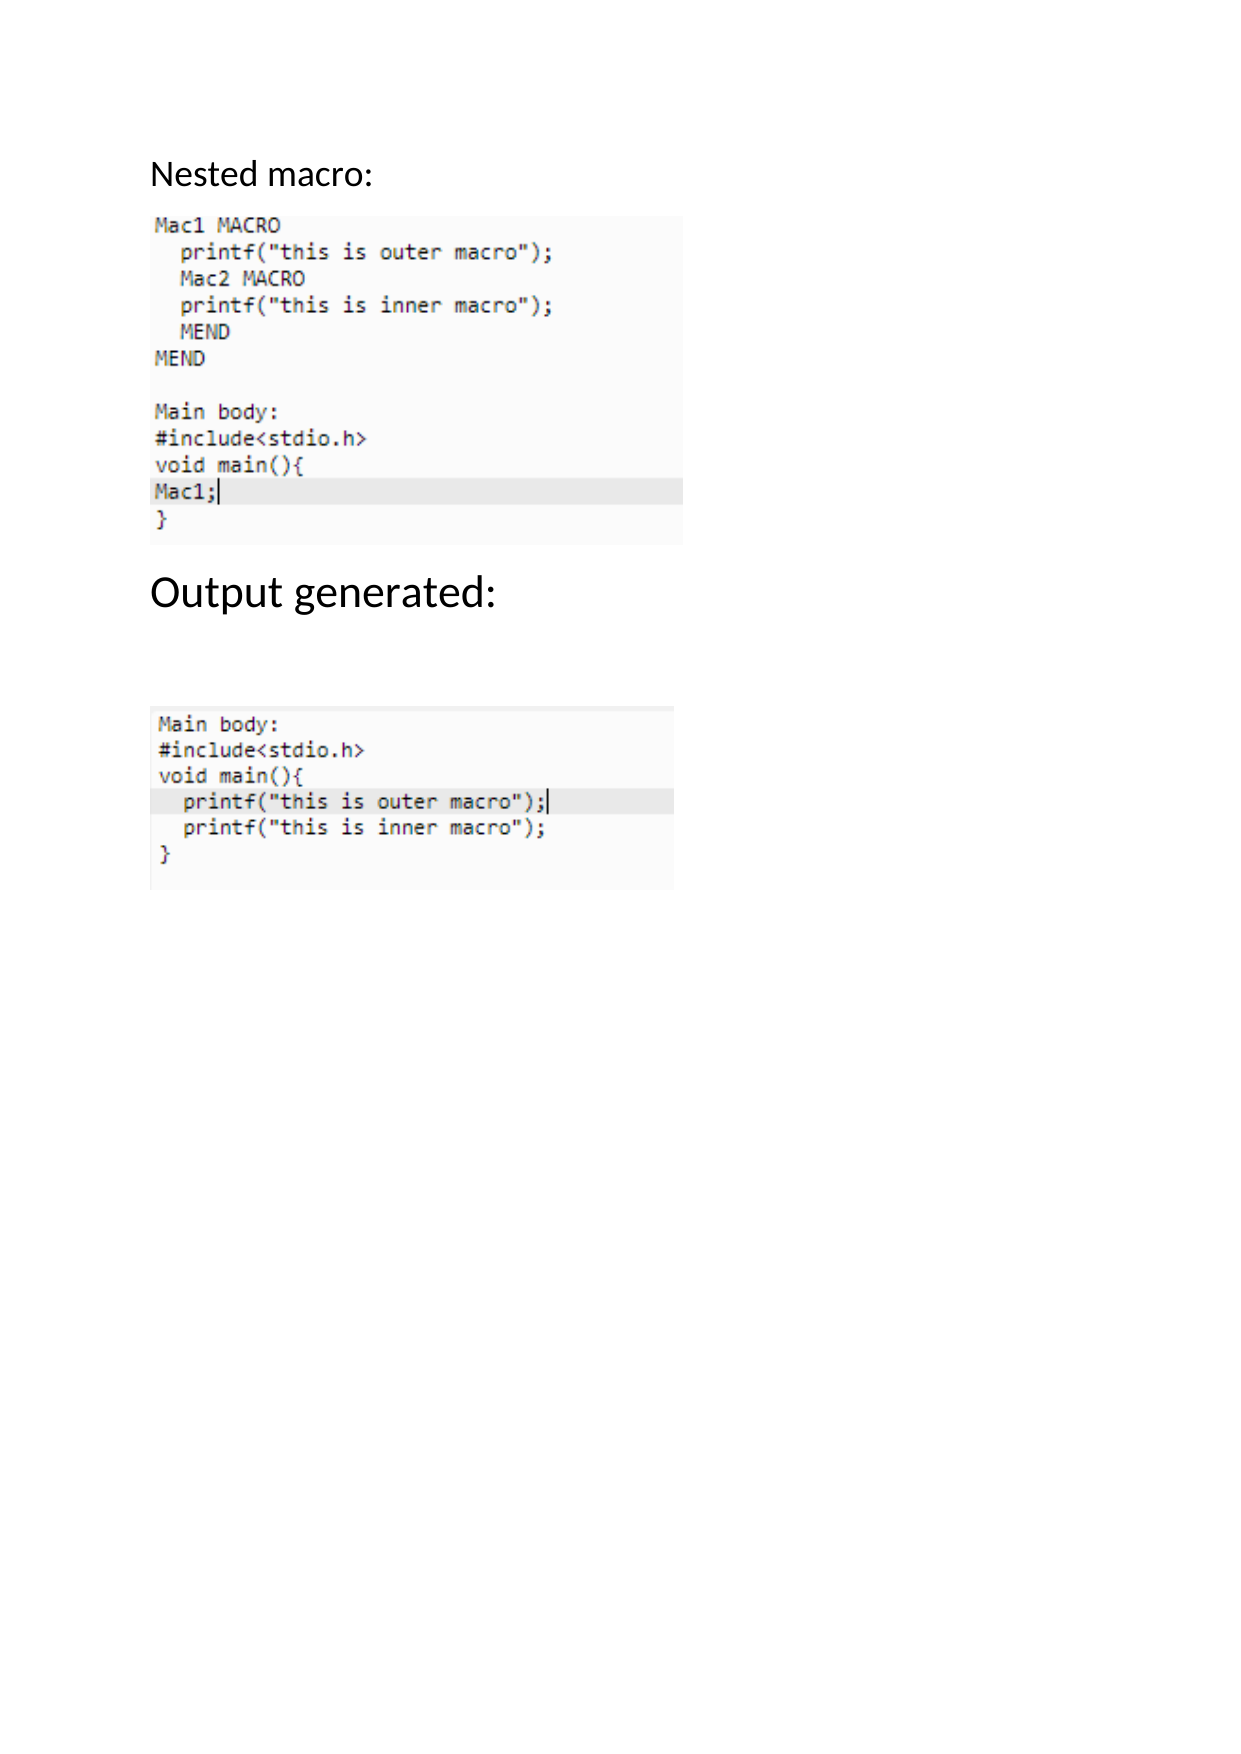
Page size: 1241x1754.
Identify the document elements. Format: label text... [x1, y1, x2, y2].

text Output generated: [150, 563, 1090, 619]
picture [150, 706, 674, 890]
picture [150, 216, 683, 545]
text Nested macro: [150, 150, 1090, 196]
